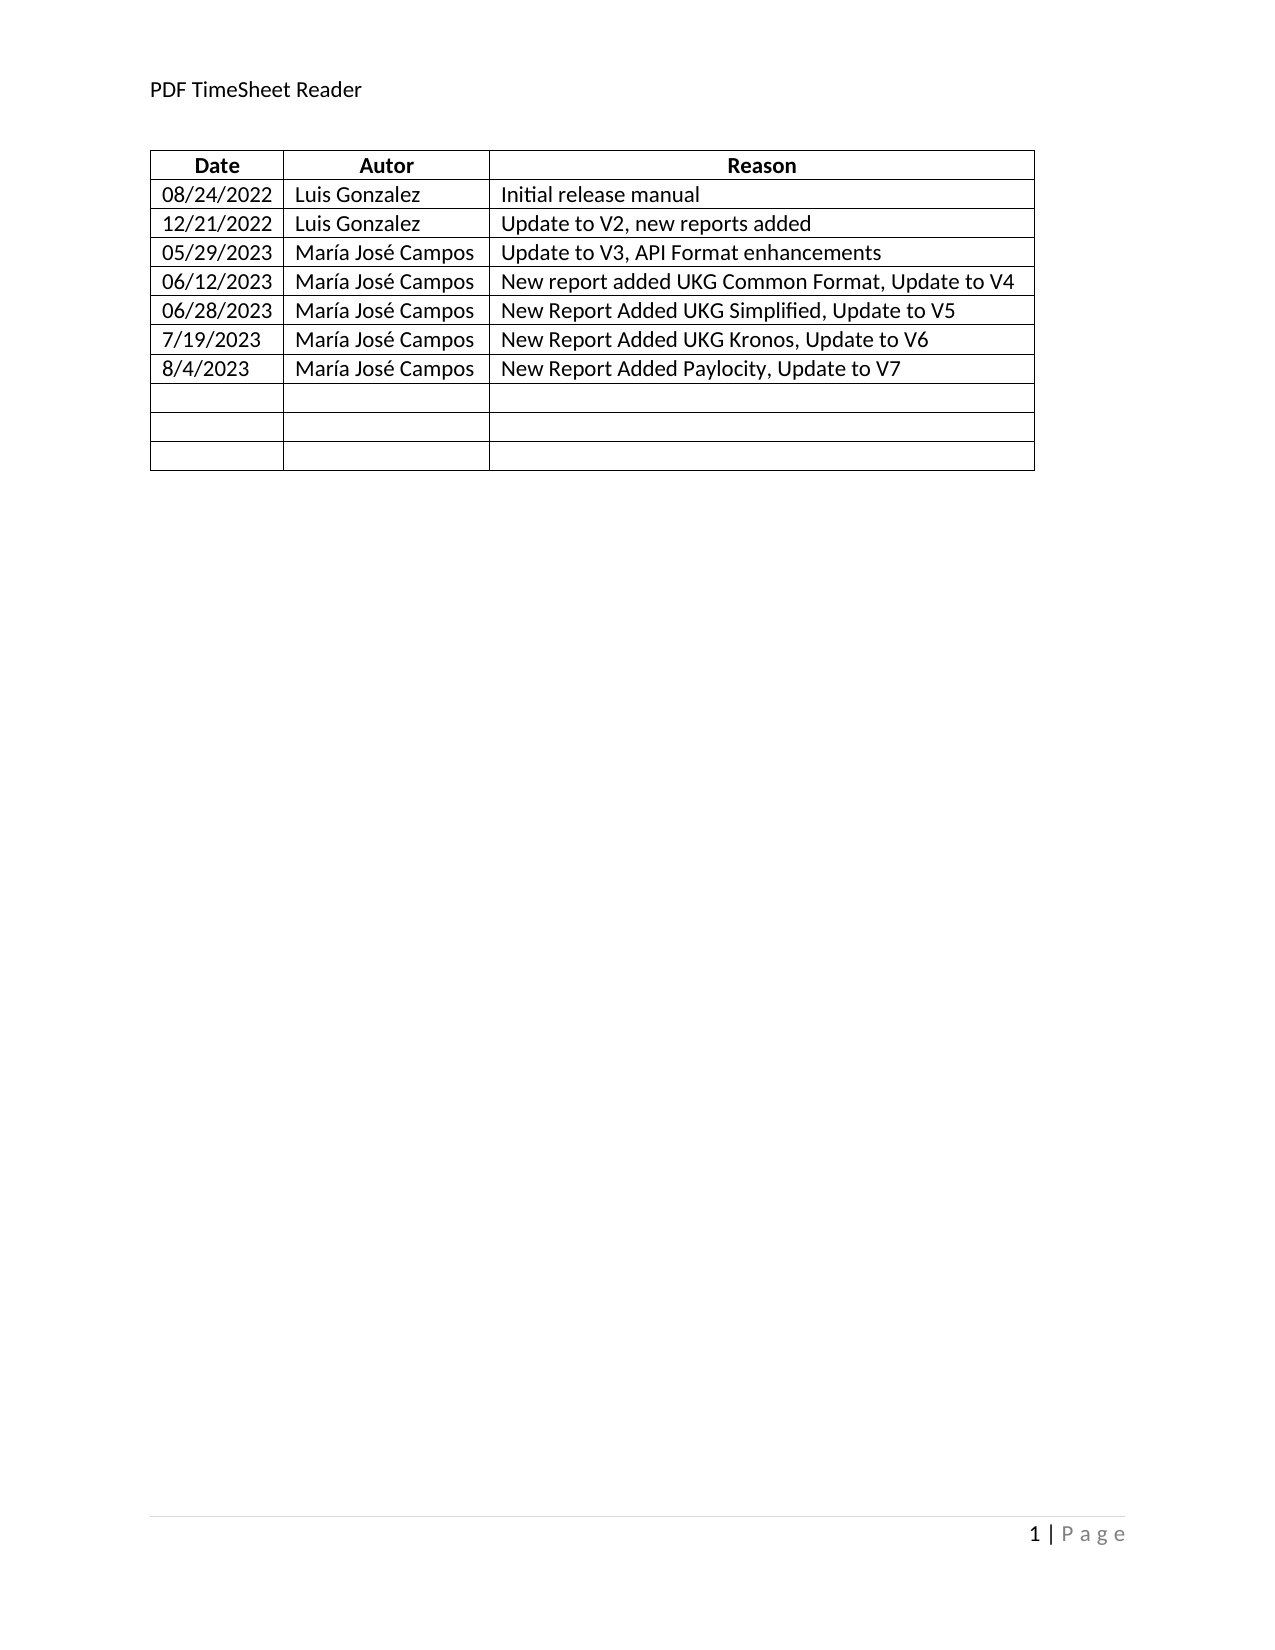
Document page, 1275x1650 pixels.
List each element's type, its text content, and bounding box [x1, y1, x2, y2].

table_header Autor [284, 151, 489, 179]
table_cell María José Campos [284, 355, 489, 382]
table_cell María José Campos [284, 267, 489, 295]
table_cell Luis Gonzalez [284, 180, 489, 208]
table_cell [151, 384, 283, 412]
table_cell [151, 413, 283, 441]
table_cell 05/29/2023 [151, 238, 283, 266]
table_cell 12/21/2022 [151, 209, 283, 237]
table_cell Initial release manual [490, 180, 1034, 208]
table_cell 8/4/2023 [151, 355, 283, 382]
table_cell New report added UKG Common Format, Update to V4 [490, 267, 1034, 295]
table_header Date [151, 151, 283, 179]
table_cell New Report Added Paylocity, Update to V7 [490, 355, 1034, 382]
table_cell Update to V2, new reports added [490, 209, 1034, 237]
table_cell 06/28/2023 [151, 296, 283, 324]
table_cell New Report Added UKG Simplified, Update to V5 [490, 296, 1034, 324]
table_cell María José Campos [284, 296, 489, 324]
table_cell María José Campos [284, 238, 489, 266]
table_cell [284, 384, 489, 412]
table_cell Luis Gonzalez [284, 209, 489, 237]
table_cell [151, 442, 283, 470]
table_cell [490, 413, 1034, 441]
table_header Reason [490, 151, 1034, 179]
table_cell [284, 442, 489, 470]
table_cell [490, 384, 1034, 412]
table_cell 08/24/2022 [151, 180, 283, 208]
table_cell 06/12/2023 [151, 267, 283, 295]
table_cell 7/19/2023 [151, 325, 283, 353]
table_cell [490, 442, 1034, 470]
table_cell New Report Added UKG Kronos, Update to V6 [490, 325, 1034, 353]
table_cell María José Campos [284, 325, 489, 353]
table_cell Update to V3, API Format enhancements [490, 238, 1034, 266]
table_cell [284, 413, 489, 441]
